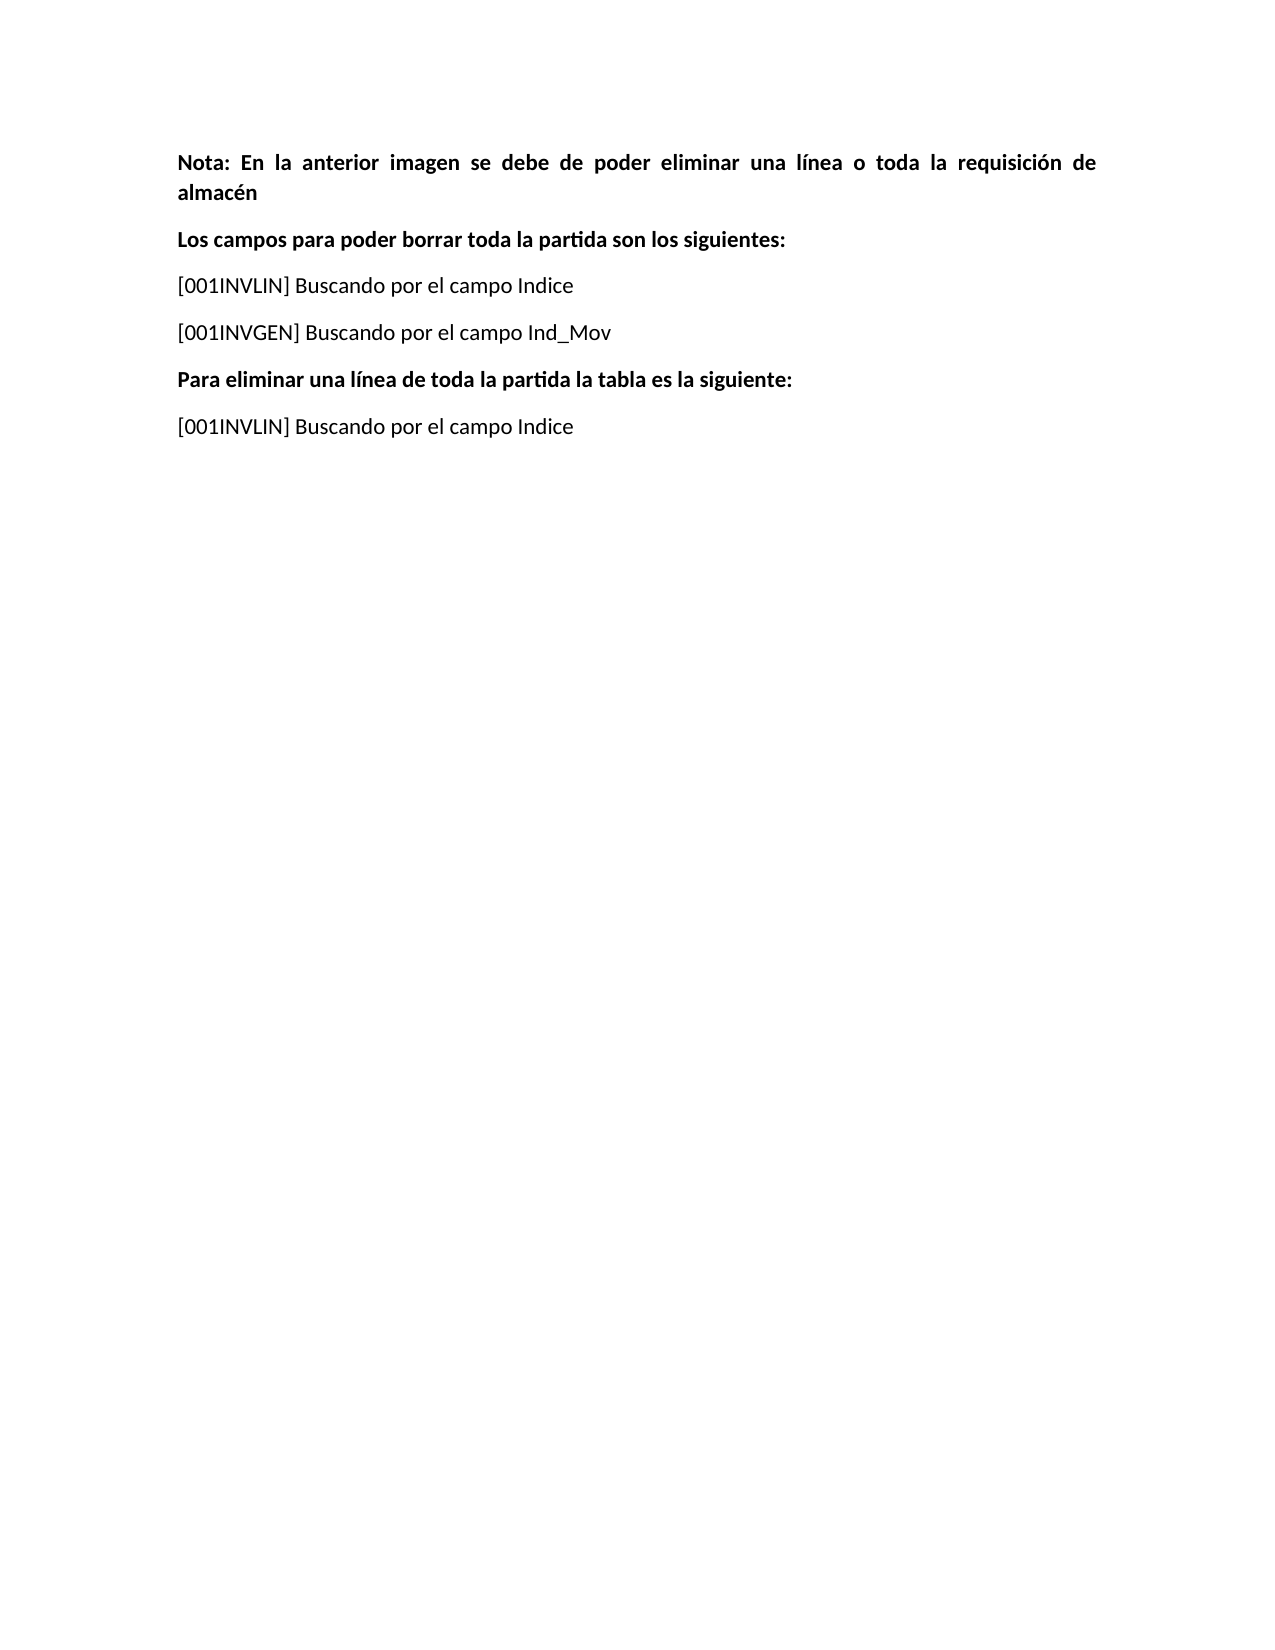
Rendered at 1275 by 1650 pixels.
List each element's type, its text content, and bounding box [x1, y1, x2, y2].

text [001INVLIN] Buscando por el campo Indice [177, 272, 1098, 299]
text Para eliminar una línea de toda la partida la tabla es la siguiente: [177, 365, 1098, 393]
text Nota: En la anterior imagen se debe de poder eliminar una línea o toda la requisición de almacén [177, 148, 1098, 206]
text [001INVGEN] Buscando por el campo Ind_Mov [177, 318, 1098, 346]
text [001INVLIN] Buscando por el campo Indice [177, 412, 1098, 440]
text Los campos para poder borrar toda la partida son los siguientes: [177, 225, 1098, 253]
